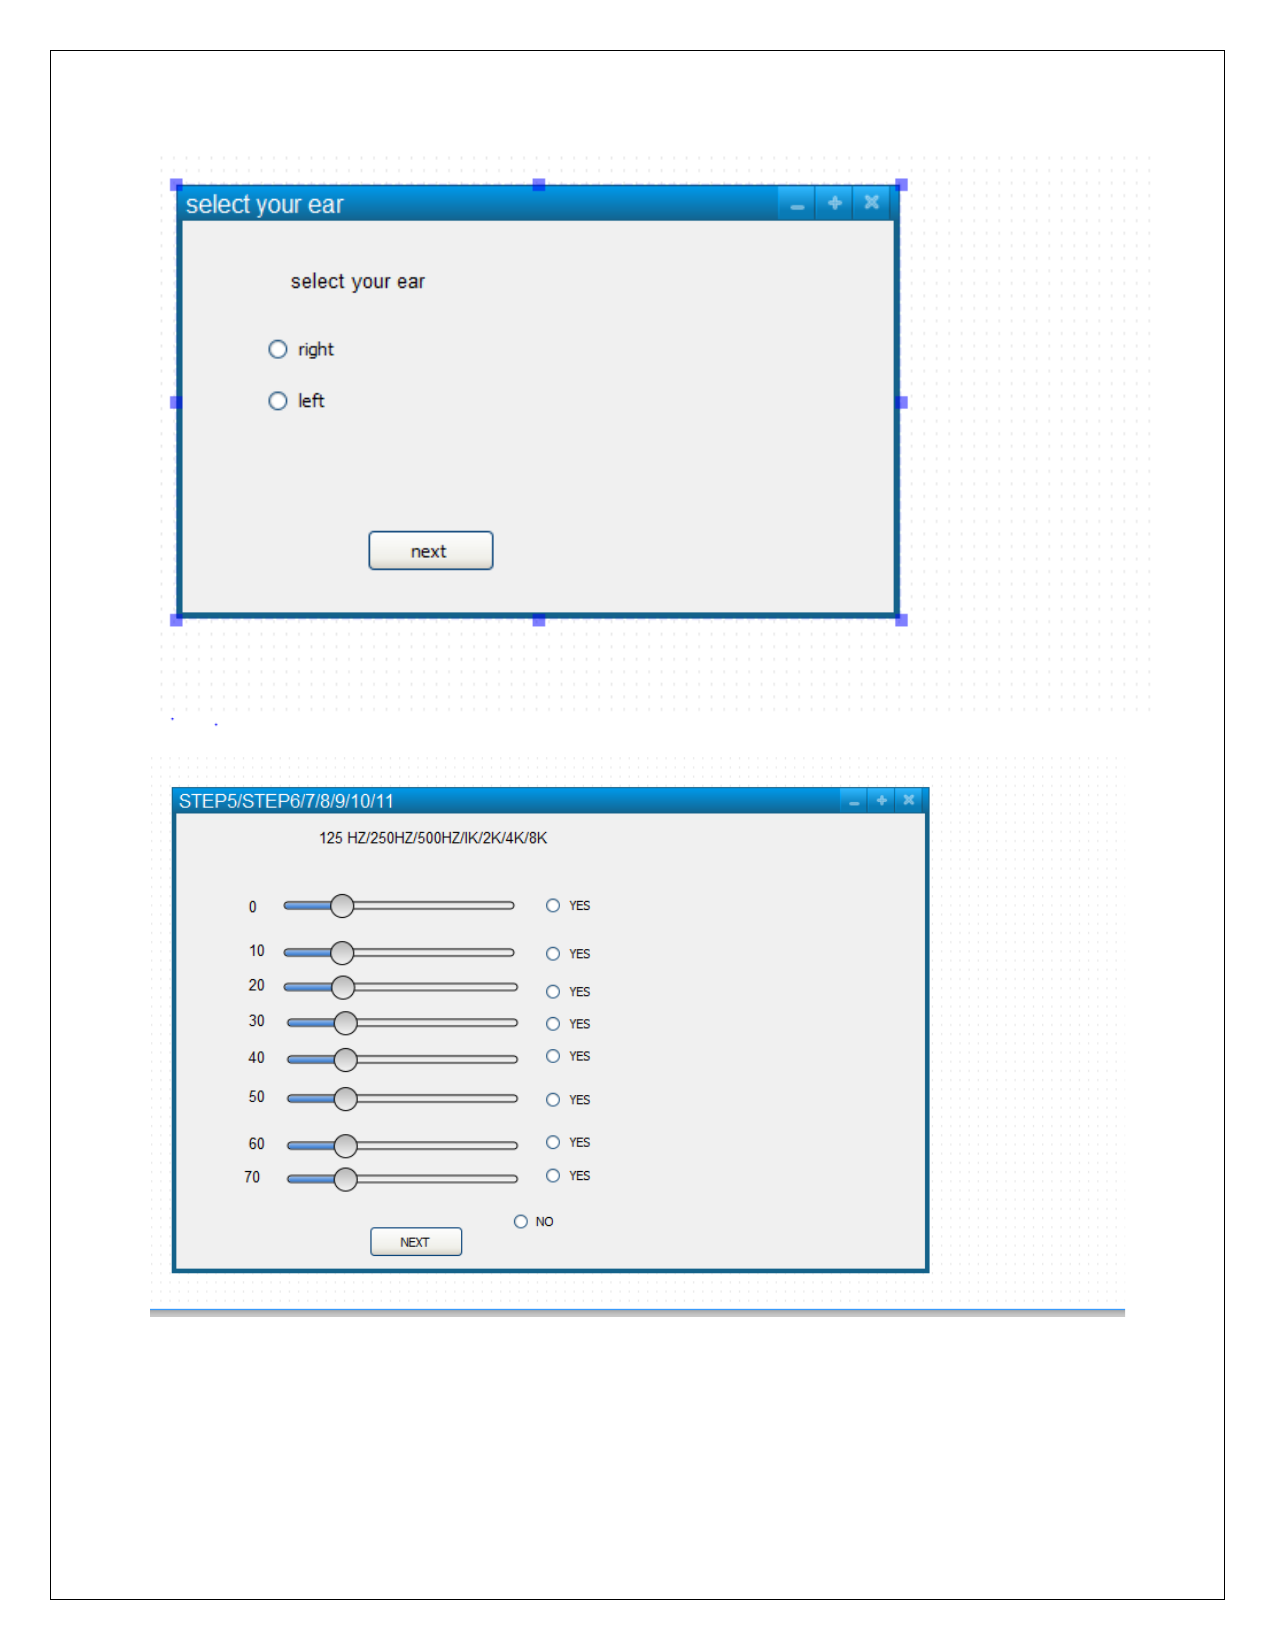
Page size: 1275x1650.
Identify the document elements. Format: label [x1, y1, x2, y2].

picture [150, 150, 1155, 716]
picture [150, 717, 1125, 1317]
